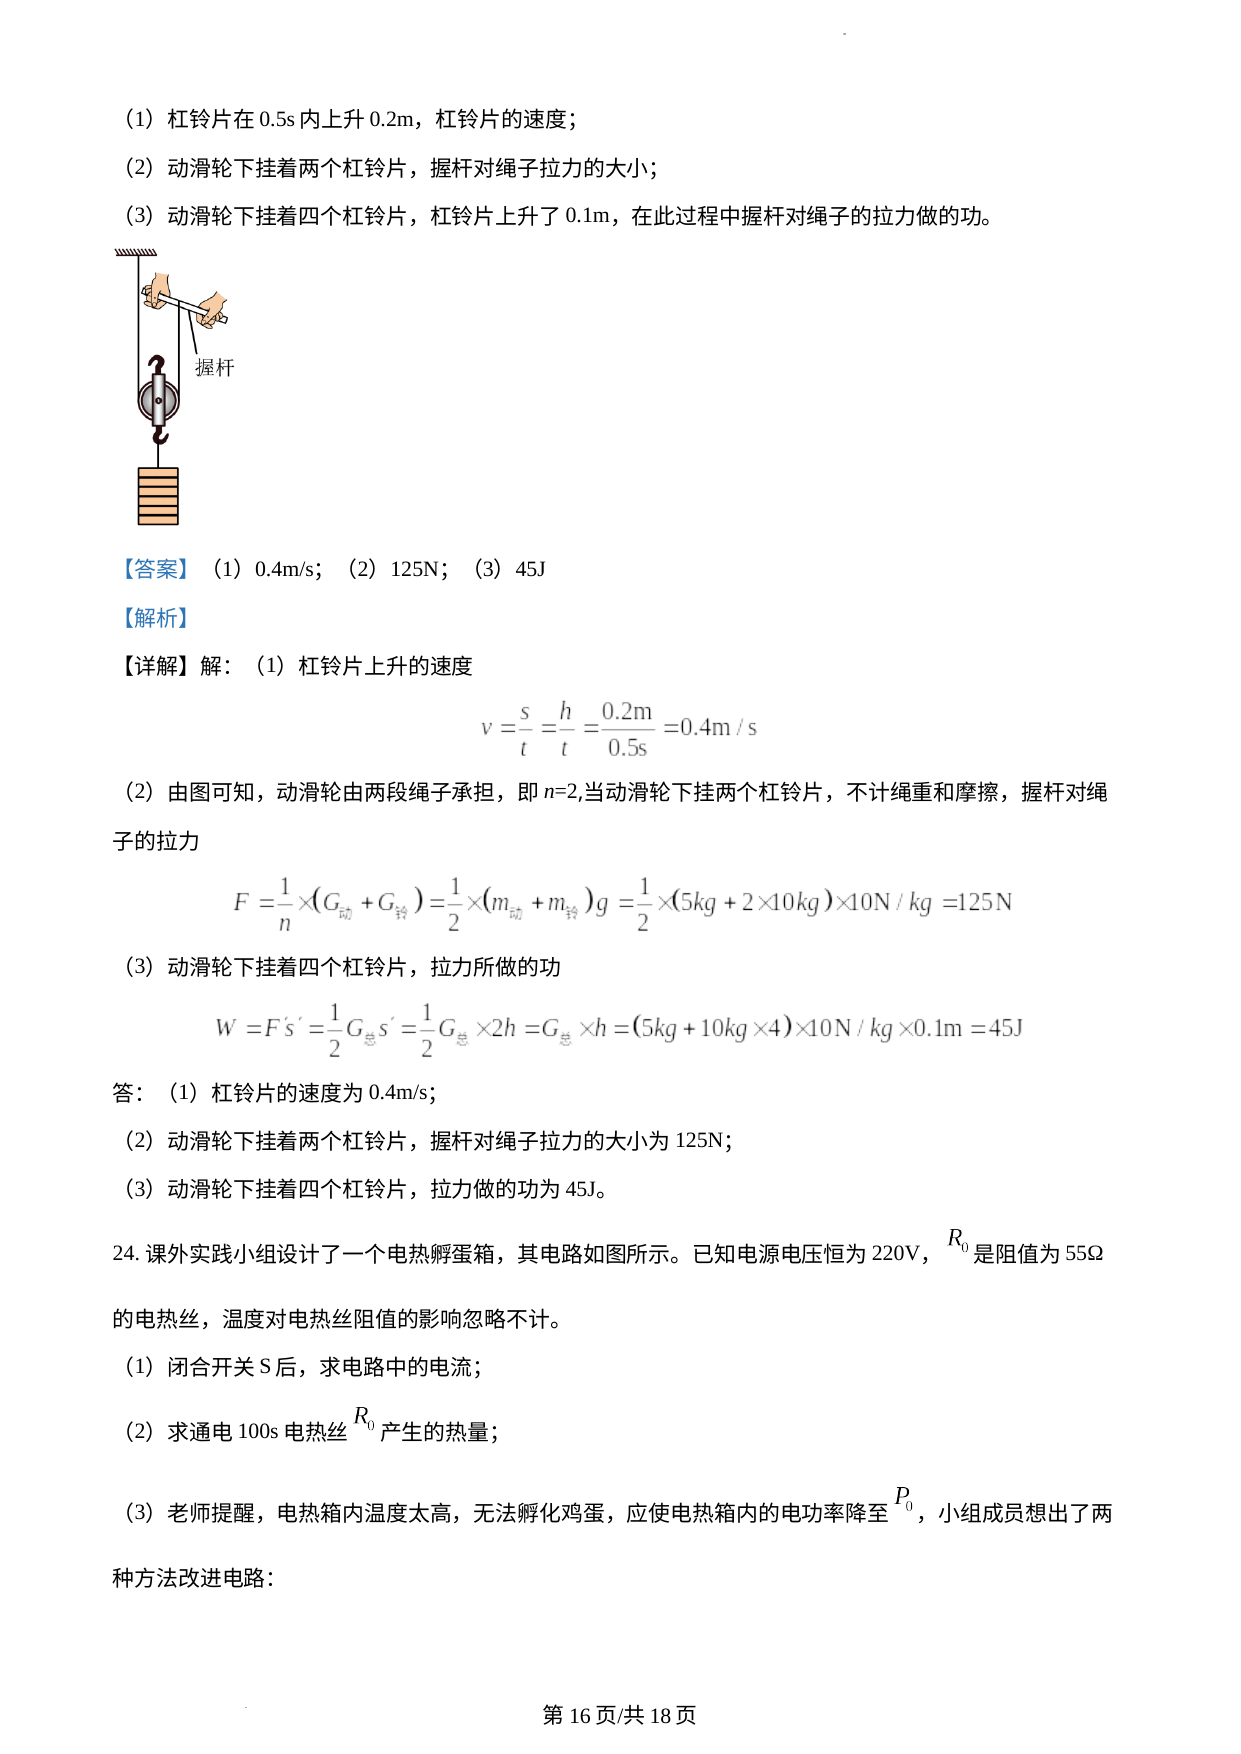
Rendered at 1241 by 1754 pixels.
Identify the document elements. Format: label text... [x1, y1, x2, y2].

text （1）杠铃片在0.5s内上升0.2m，杠铃片的速度； [112, 102, 1128, 134]
text （2）求通电100s电热丝产生的热量； [112, 1398, 1128, 1463]
text （2）动滑轮下挂着两个杠铃片，握杆对绳子拉力的大小； [112, 150, 1128, 183]
text （2）由图可知，动滑轮由两段绳子承担，即n=2,当动滑轮下挂两个杠铃片，不计绳重和摩擦，握杆对绳子的拉力 [112, 774, 1128, 856]
text （2）动滑轮下挂着两个杠铃片，握杆对绳子拉力的大小为125N； [112, 1123, 1128, 1156]
text 24. 课外实践小组设计了一个电热孵蛋箱，其电路如图所示。已知电源电压恒为220V，是阻值为55Ω的电热丝，温度对电热丝阻值的影响忽略不计。 [112, 1220, 1128, 1334]
text （3）老师提醒，电热箱内温度太高，无法孵化鸡蛋，应使电热箱内的电功率降至，小组成员想出了两种方法改进电路： [112, 1479, 1128, 1593]
picture [112, 246, 236, 527]
text （1）闭合开关S后，求电路中的电流； [112, 1350, 1128, 1382]
text （3）动滑轮下挂着四个杠铃片，拉力所做的功 [112, 949, 1128, 982]
text 【解析】 [112, 600, 1128, 633]
text 【详解】解：（1）杠铃片上升的速度 [112, 649, 1128, 681]
text （3）动滑轮下挂着四个杠铃片，杠铃片上升了0.1m，在此过程中握杆对绳子的拉力做的功。 [112, 198, 1128, 231]
text 【答案】（1）0.4m/s；（2）125N；（3）45J [112, 552, 1128, 584]
text 答：（1）杠铃片的速度为0.4m/s； [112, 1075, 1128, 1108]
text （3）动滑轮下挂着四个杠铃片，拉力做的功为45J。 [112, 1172, 1128, 1204]
